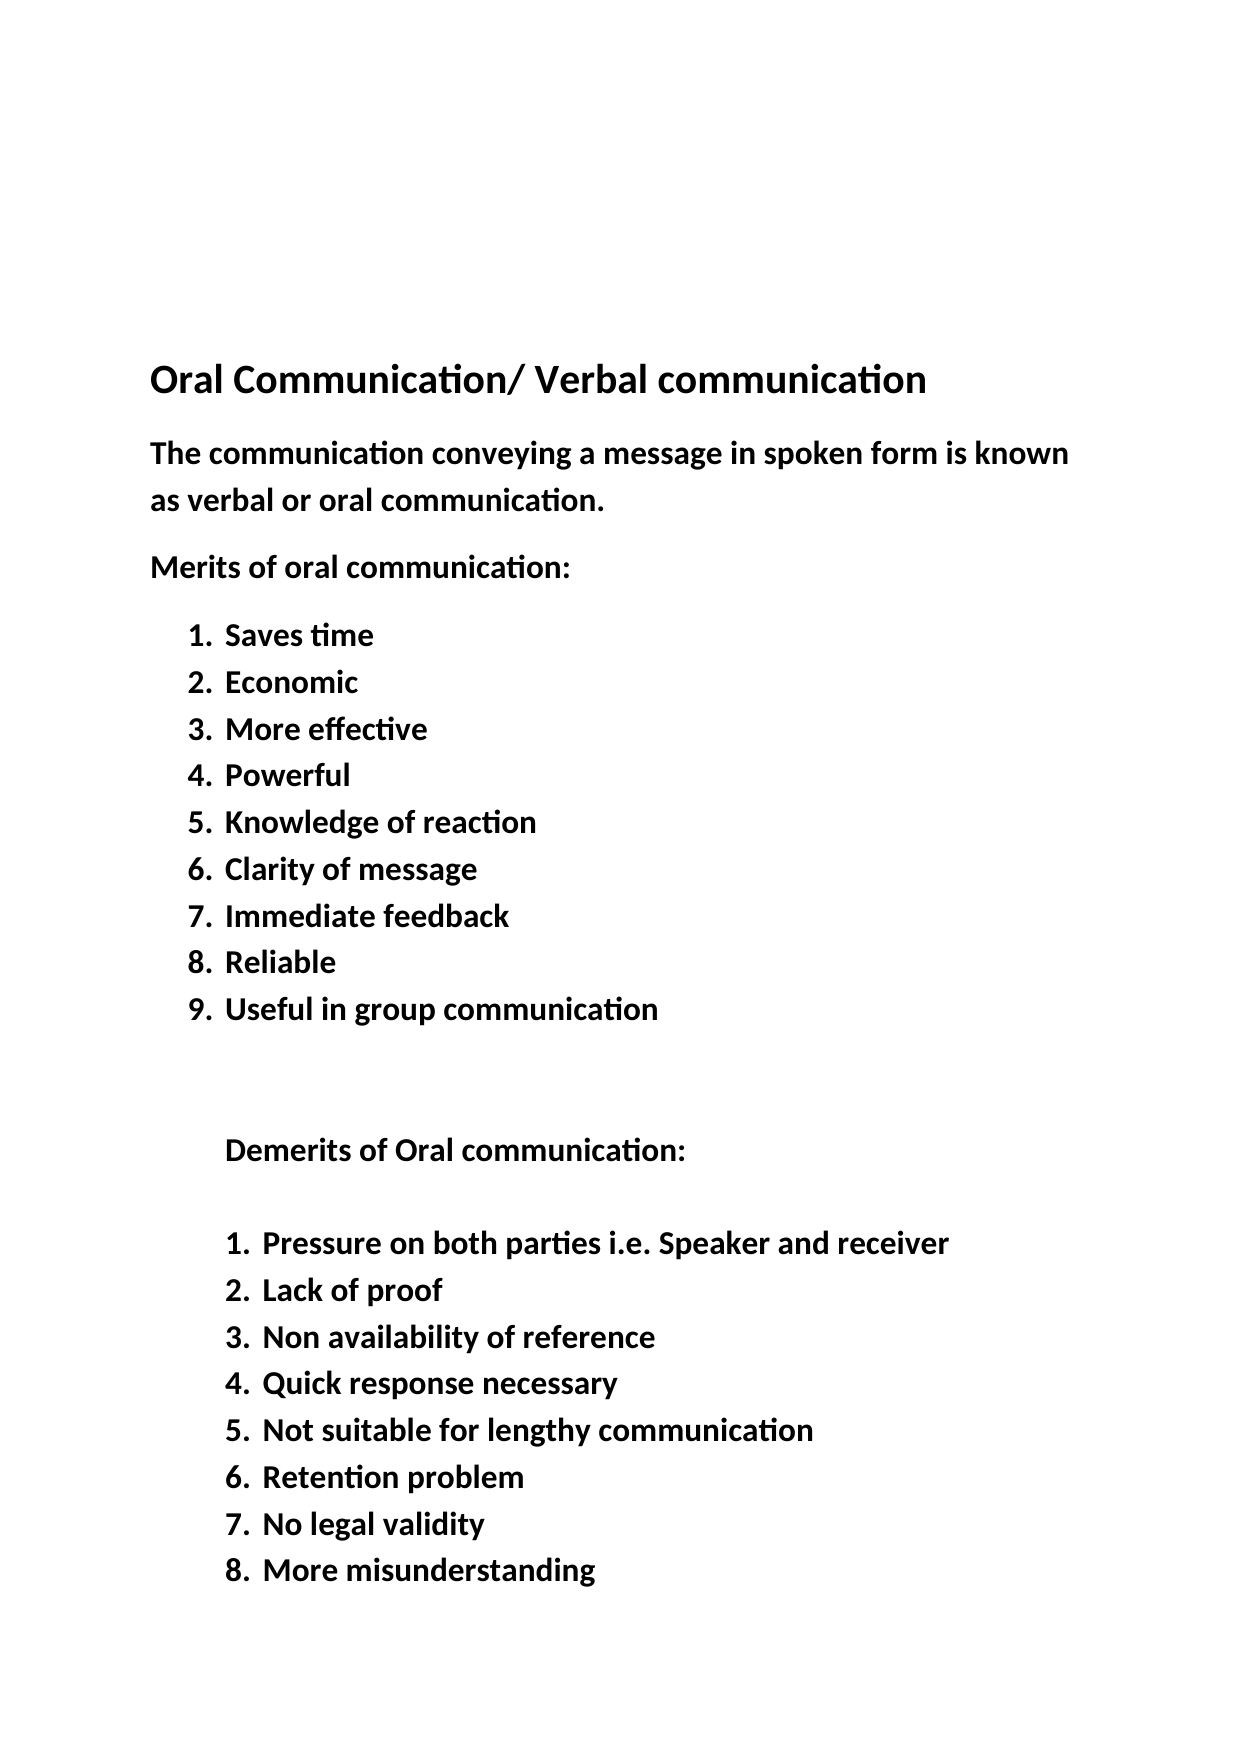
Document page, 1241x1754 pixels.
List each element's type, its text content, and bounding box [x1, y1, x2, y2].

list Saves time [187, 614, 1090, 655]
text Merits of oral communication: [150, 546, 1090, 587]
list Reliable [187, 941, 1090, 982]
list Economic [187, 661, 1090, 702]
list Immediate feedback [187, 895, 1090, 935]
list Not suitable for lengthy communication [225, 1409, 1090, 1450]
list Lack of proof [225, 1269, 1090, 1309]
list No legal validity [225, 1503, 1090, 1543]
text The communication conveying a message in spoken form is known as verbal or oral communication. [150, 432, 1090, 519]
list Pressure on both parties i.e. Speaker and receiver [225, 1222, 1090, 1263]
list Quick response necessary [225, 1362, 1090, 1403]
list Demerits of Oral communication: [225, 1128, 1090, 1169]
list Non availability of reference [225, 1316, 1090, 1356]
list Retention problem [225, 1456, 1090, 1497]
list More misunderstanding [225, 1549, 1090, 1590]
list Clarity of message [187, 848, 1090, 889]
list Knowledge of reaction [187, 801, 1090, 842]
list More effective [187, 708, 1090, 748]
list Useful in group communication [187, 988, 1090, 1029]
text Oral Communication/ Verbal communication [150, 353, 1090, 404]
list Powerful [187, 754, 1090, 795]
